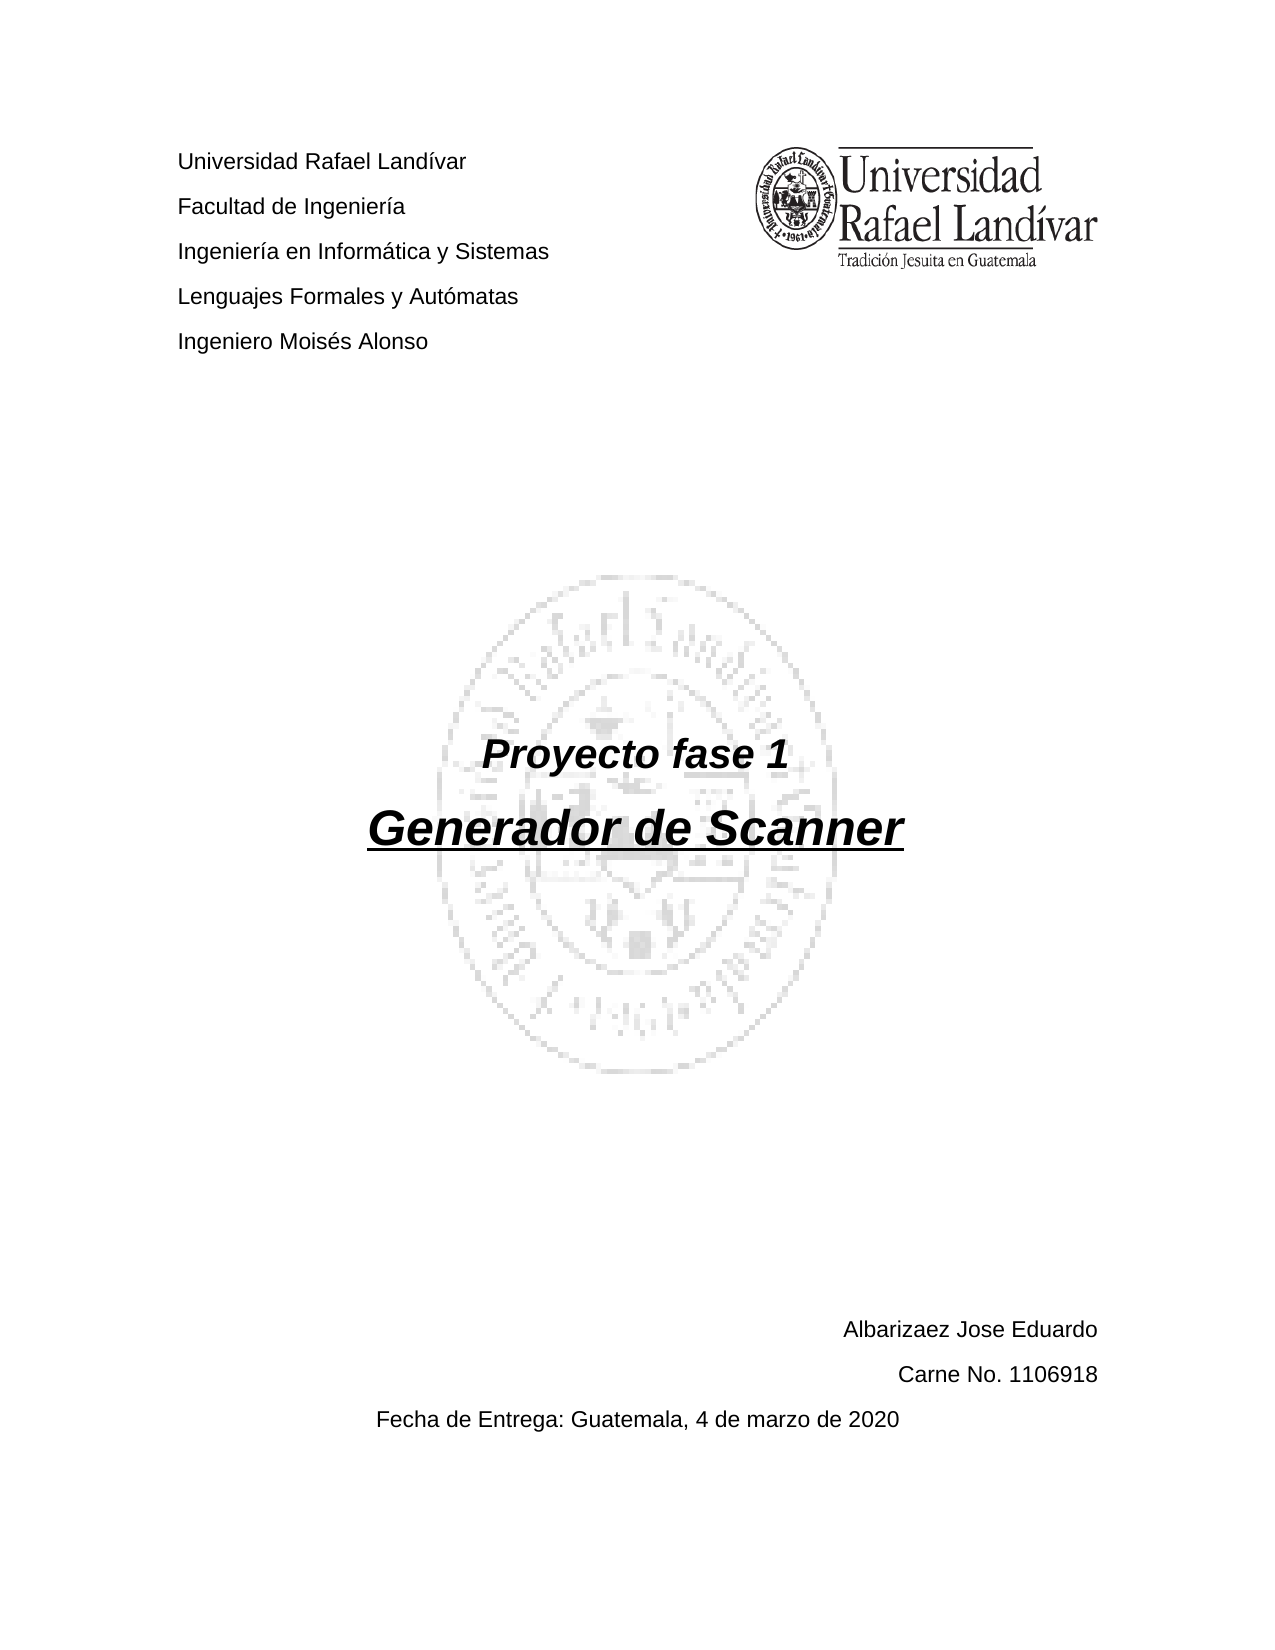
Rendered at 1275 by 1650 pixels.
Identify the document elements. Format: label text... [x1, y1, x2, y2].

text Ingeniero Moisés Alonso [177, 328, 1098, 354]
text Carne No. 1106918 [177, 1361, 1098, 1387]
text Albarizaez Jose Eduardo [177, 1316, 1098, 1342]
text Fecha de Entrega: Guatemala, 4 de marzo de 2020 [177, 1406, 1098, 1432]
text Facultad de Ingeniería [177, 193, 755, 219]
picture [755, 147, 1098, 269]
text Generador de Scanner [177, 798, 1098, 856]
text Proyecto fase 1 [177, 730, 1098, 778]
text Lenguajes Formales y Autómatas [177, 283, 1098, 309]
text Ingeniería en Informática y Sistemas [177, 238, 755, 264]
text Universidad Rafael Landívar [177, 148, 755, 174]
